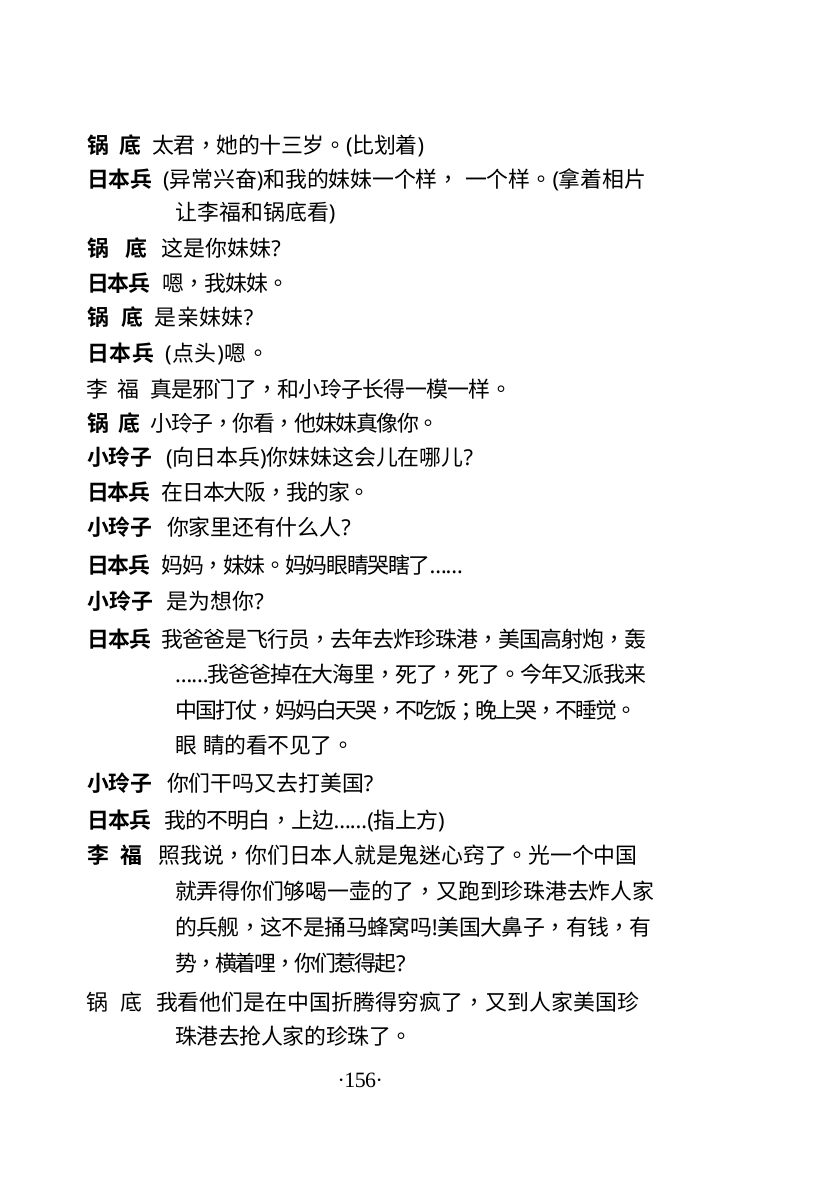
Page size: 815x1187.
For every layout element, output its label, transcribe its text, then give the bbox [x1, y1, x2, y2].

text 锅 底 这是你妹妹? 日本兵 嗯，我妹妹。 锅 底 是亲妹妹? [87, 233, 293, 332]
text 锅 底 太君，她的十三岁。(比划着) [87, 132, 692, 159]
text 日本兵 我爸爸是飞行员，去年去炸珍珠港，美国高射炮，轰 ……我爸爸掉在大海里，死了，死了。今年又派我来 中国打仗，妈妈白天哭，不吃饭；晚上哭，不睡觉。眼 睛的看不见了。 [87, 624, 656, 759]
text 日本兵 (异常兴奋)和我的妹妹一个样， 一个样。(拿着相片 让李福和锅底看) [87, 164, 651, 226]
text 李 福 照我说，你们日本人就是鬼迷心窍了。光一个中国 就弄得你们够喝一壶的了，又跑到珍珠港去炸人家 的兵舰，这不是捅马蜂窝吗!美国大鼻子，有钱，有 势，横着哩，你们惹得起? [87, 840, 657, 978]
text 小玲子 你们干吗又去打美国? [87, 769, 692, 797]
text 小玲子 是为想你? [87, 587, 692, 615]
text 锅 底 小玲子，你看，他妹妹真像你。 [87, 410, 692, 437]
text 小玲子 你家里还有什么人? [87, 513, 692, 541]
text 李 福 真是邪门了，和小玲子长得一模一样。 [86, 375, 692, 402]
text 日本兵 我的不明白，上边……(指上方) [87, 807, 692, 834]
text 锅 底 我看他们是在中国折腾得穷疯了，又到人家美国珍 珠港去抢人家的珍珠了。 [86, 987, 655, 1051]
text 日本兵 (点头)嗯。 [87, 339, 692, 366]
text 日本兵 妈妈，妹妹。妈妈眼睛哭瞎了…… [87, 551, 692, 578]
text 小玲子 (向日本兵)你妹妹这会儿在哪儿? [87, 444, 692, 471]
text 日本兵 在日本大阪，我的家。 [87, 478, 692, 506]
